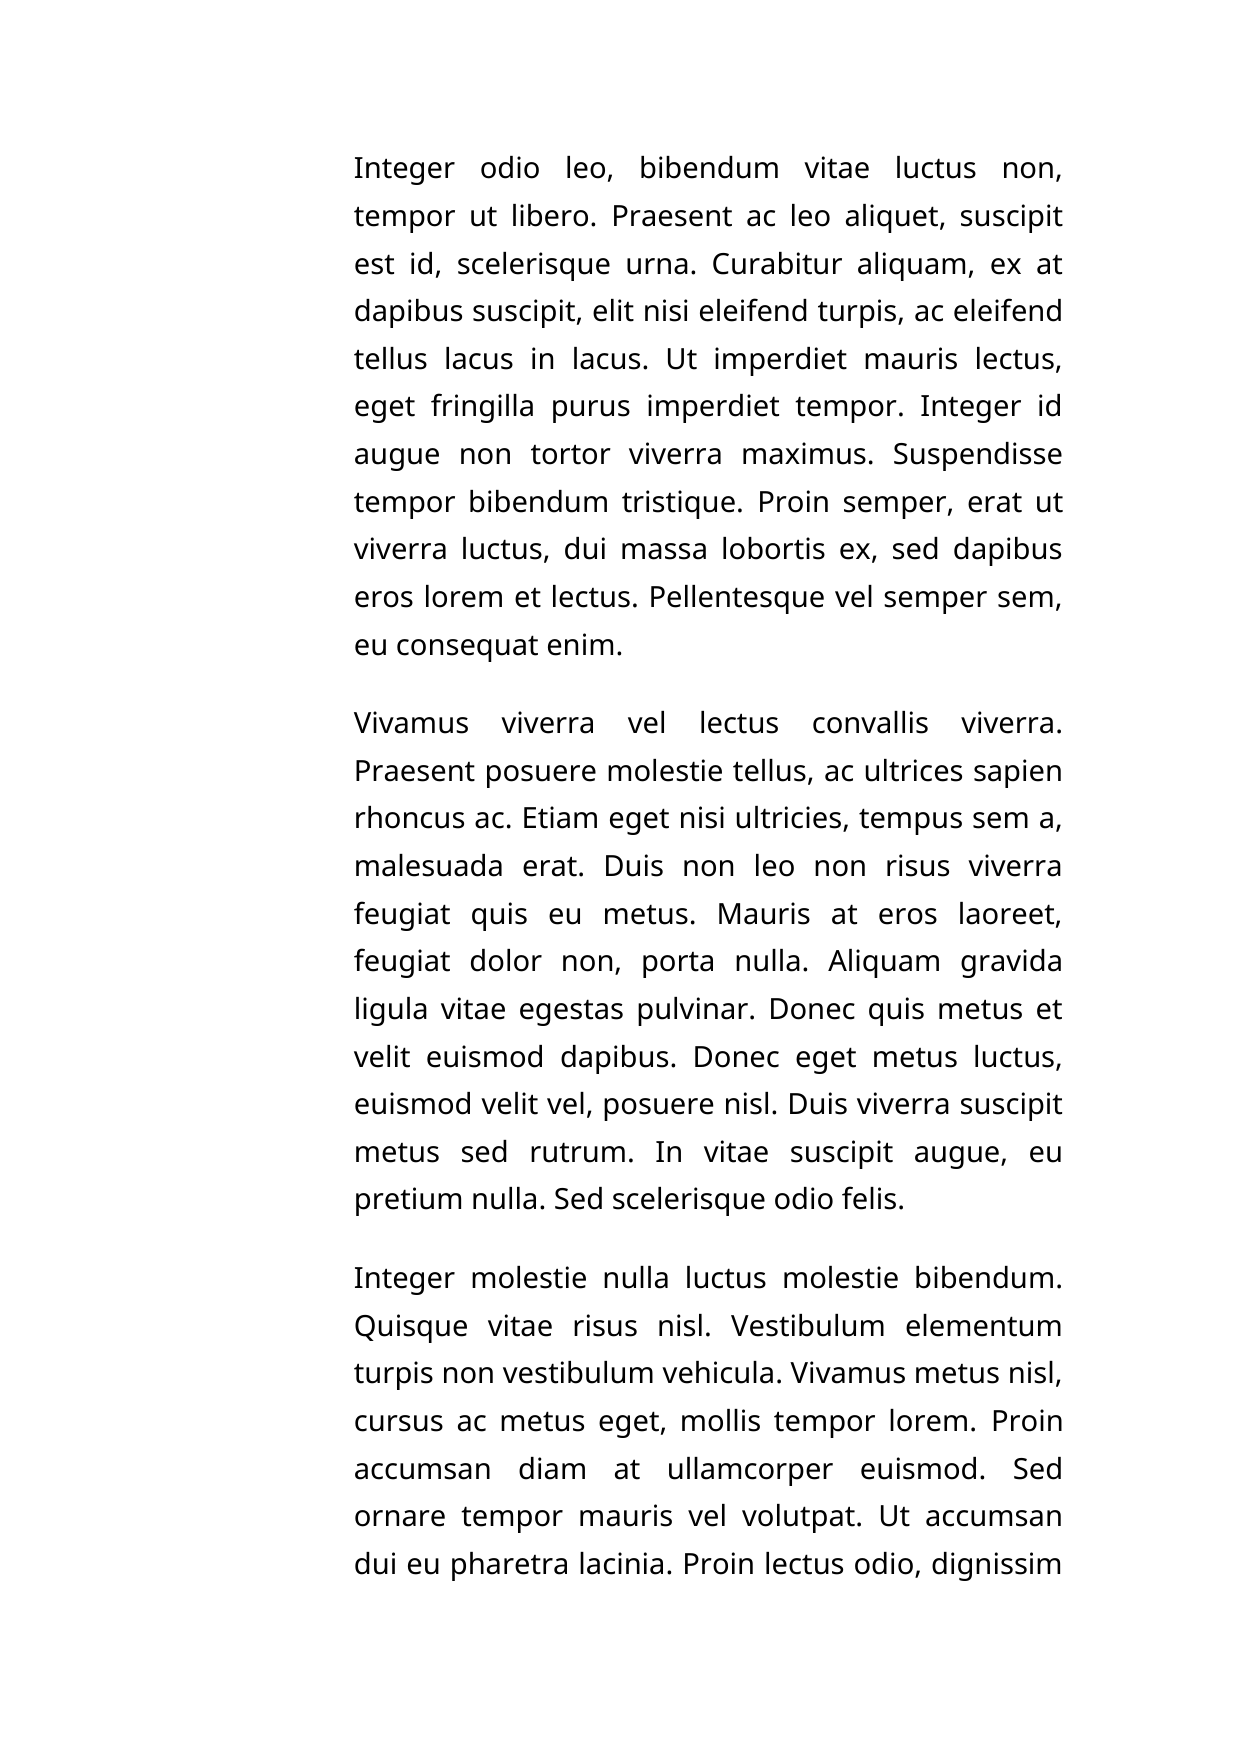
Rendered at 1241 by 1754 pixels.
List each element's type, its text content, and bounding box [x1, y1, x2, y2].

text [354, 1257, 1064, 1583]
text Integer odio leo, bibendum vitae luctus non, tempor ut libero. Praesent ac leo aliquet, suscipit est id, scelerisque urna. Curabitur aliquam, ex at dapibus suscipit, elit nisi eleifend turpis, ac eleifend tellus lacus in lacus. Ut imperdiet mauris lectus, eget fringilla purus imperdiet tempor. Integer id augue non tortor viverra maximus. Suspendisse tempor bibendum tristique. Proin semper, erat ut viverra luctus, dui massa lobortis ex, sed dapibus eros lorem et lectus. Pellentesque vel semper sem, eu consequat enim. [354, 148, 1064, 663]
text Vivamus viverra vel lectus convallis viverra. Praesent posuere molestie tellus, ac ultrices sapien rhoncus ac. Etiam eget nisi ultricies, tempus sem a, malesuada erat. Duis non leo non risus viverra feugiat quis eu metus. Mauris at eros laoreet, feugiat dolor non, porta nulla. Aliquam gravida ligula vitae egestas pulvinar. Donec quis metus et velit euismod dapibus. Donec eget metus luctus, euismod velit vel, posuere nisl. Duis viverra suscipit metus sed rutrum. In vitae suscipit augue, eu pretium nulla. Sed scelerisque odio felis. [354, 703, 1064, 1218]
